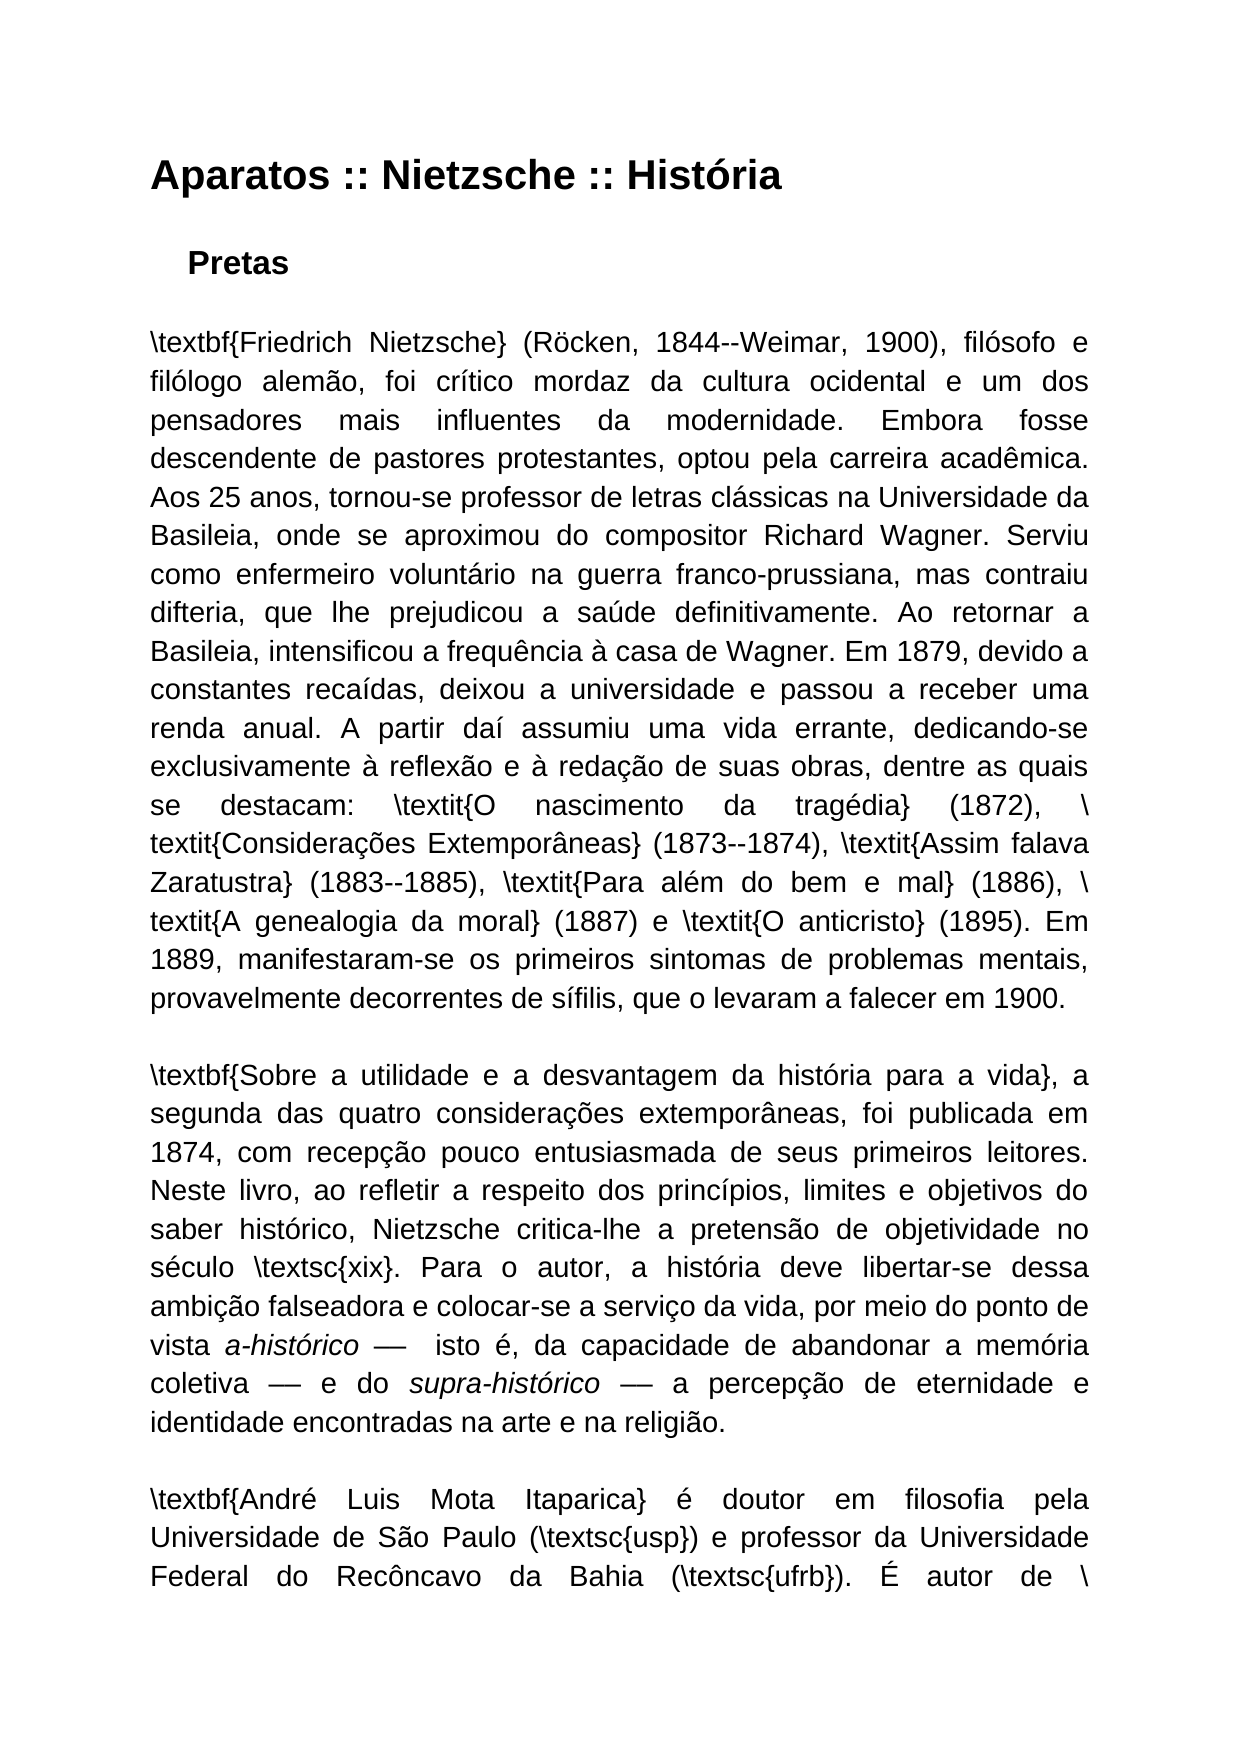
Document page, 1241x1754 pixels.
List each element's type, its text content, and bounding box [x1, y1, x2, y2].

text \textbf{Friedrich Nietzsche} (Röcken, 1844--Weimar, 1900), filósofo e filólogo alemão, foi crítico mordaz da cultura ocidental e um dos pensadores mais influentes da modernidade. Embora fosse descendente de pastores protestantes, optou pela carreira acadêmica. Aos 25 anos, tornou-se professor de letras clássicas na Universidade da Basileia, onde se aproximou do compositor Richard Wagner. Serviu como enfermeiro voluntário na guerra franco-prussiana, mas contraiu difteria, que lhe prejudicou a saúde definitivamente. Ao retornar a Basileia, intensificou a frequência à casa de Wagner. Em 1879, devido a constantes recaídas, deixou a universidade e passou a receber uma renda anual. A partir daí assumiu uma vida errante, dedicando-se exclusivamente à reflexão e à redação de suas obras, dentre as quais se destacam: \textit{O nascimento da tragédia} (1872), \textit{Considerações Extemporâneas} (1873--1874), \textit{Assim falava Zaratustra} (1883--1885), \textit{Para além do bem e mal} (1886), \textit{A genealogia da moral} (1887) e \textit{O anticristo} (1895). Em 1889, manifestaram-se os primeiros sintomas de problemas mentais, provavelmente decorrentes de sífilis, que o levaram a falecer em 1900. [150, 325, 1090, 1014]
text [150, 1482, 1090, 1592]
subtitle Pretas [187, 243, 1090, 281]
text \textbf{Sobre a utilidade e a desvantagem da história para a vida}, a segunda das quatro considerações extemporâneas, foi publicada em 1874, com recepção pouco entusiasmada de seus primeiros leitores. Neste livro, ao refletir a respeito dos princípios, limites e objetivos do saber histórico, Nietzsche critica-lhe a pretensão de objetividade no século \textsc{xix}. Para o autor, a história deve libertar-se dessa ambição falseadora e colocar-se a serviço da vida, por meio do ponto de vista a-histórico –– isto é, da capacidade de abandonar a memória coletiva –– e do supra-histórico –– a percepção de eternidade e identidade encontradas na arte e na religião. [150, 1058, 1090, 1438]
title Aparatos :: Nietzsche :: História [150, 150, 1090, 198]
